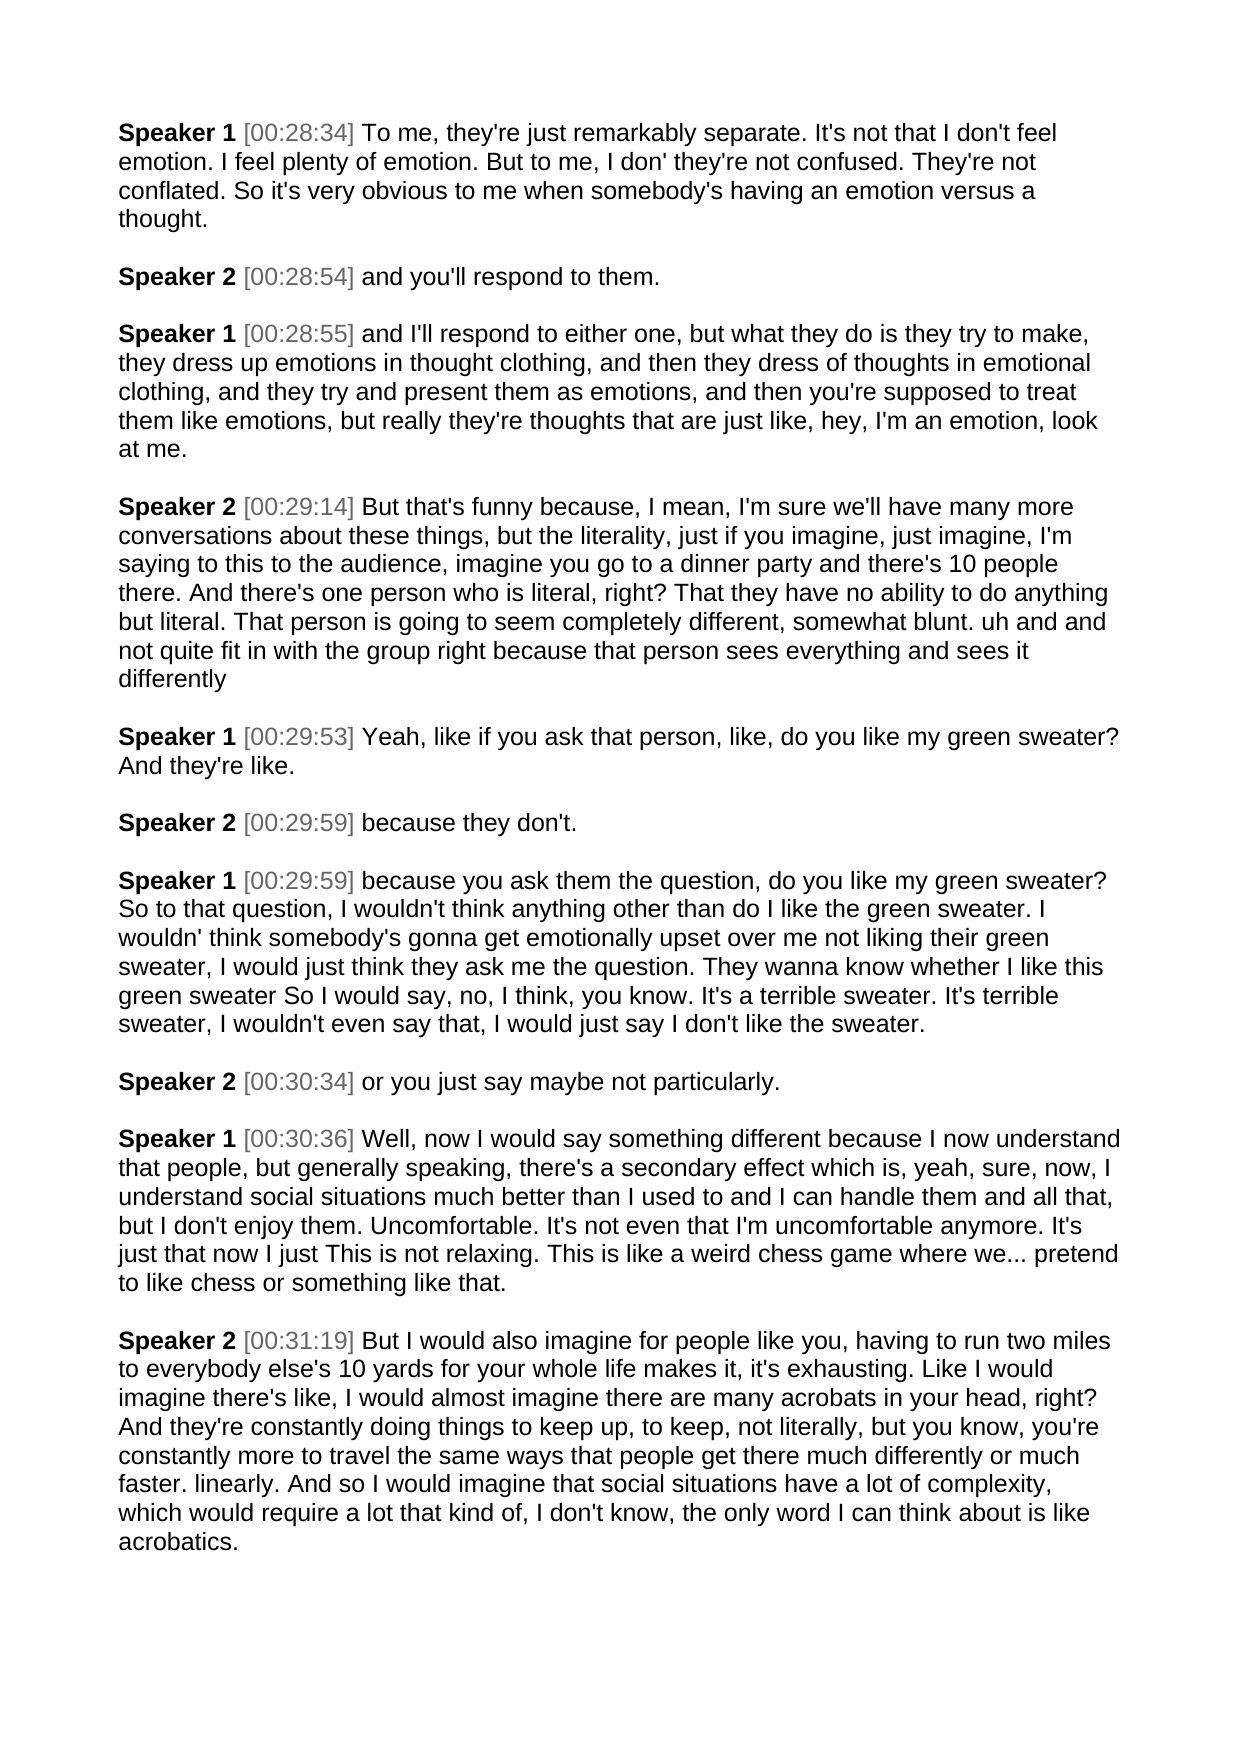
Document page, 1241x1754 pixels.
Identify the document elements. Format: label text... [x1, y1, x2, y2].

text Speaker 1 [00:28:34] To me, they're just remarkably separate. It's not that I don't feel emotion. I feel plenty of emotion. But to me, I don' they're not confused. They're not conflated. So it's very obvious to me when somebody's having an emotion versus a thought. [118, 118, 1122, 233]
text Speaker 2 [00:31:19] But I would also imagine for people like you, having to run two miles to everybody else's 10 yards for your whole life makes it, it's exhausting. Like I would imagine there's like, I would almost imagine there are many acrobats in your head, right? And they're constantly doing things to keep up, to keep, not literally, but you know, you're constantly more to travel the same ways that people get there much differently or much faster. linearly. And so I would imagine that social situations have a lot of complexity, which would require a lot that kind of, I don't know, the only word I can think about is like acrobatics. [118, 1326, 1122, 1556]
text Speaker 2 [00:29:59] because they don't. [118, 808, 1122, 837]
text Speaker 1 [00:30:36] Well, now I would say something different because I now understand that people, but generally speaking, there's a secondary effect which is, yeah, sure, now, I understand social situations much better than I used to and I can handle them and all that, but I don't enjoy them. Uncomfortable. It's not even that I'm uncomfortable anymore. It's just that now I just This is not relaxing. This is like a weird chess game where we... pretend to like chess or something like that. [118, 1124, 1122, 1297]
text Speaker 2 [00:30:34] or you just say maybe not particularly. [118, 1067, 1122, 1096]
text Speaker 2 [00:28:54] and you'll respond to them. [118, 262, 1122, 291]
text Speaker 1 [00:28:55] and I'll respond to either one, but what they do is they try to make, they dress up emotions in thought clothing, and then they dress of thoughts in emotional clothing, and they try and present them as emotions, and then you're supposed to treat them like emotions, but really they're thoughts that are just like, hey, I'm an emotion, look at me. [118, 319, 1122, 463]
text Speaker 1 [00:29:53] Yeah, like if you ask that person, like, do you like my green sweater? And they're like. [118, 722, 1122, 779]
text Speaker 2 [00:29:14] But that's funny because, I mean, I'm sure we'll have many more conversations about these things, but the literality, just if you imagine, just imagine, I'm saying to this to the audience, imagine you go to a dinner party and there's 10 people there. And there's one person who is literal, right? That they have no ability to do anything but literal. That person is going to seem completely different, somewhat blunt. uh and and not quite fit in with the group right because that person sees everything and sees it differently [118, 492, 1122, 693]
text Speaker 1 [00:29:59] because you ask them the question, do you like my green sweater? So to that question, I wouldn't think anything other than do I like the green sweater. I wouldn' think somebody's gonna get emotionally upset over me not liking their green sweater, I would just think they ask me the question. They wanna know whether I like this green sweater So I would say, no, I think, you know. It's a terrible sweater. It's terrible sweater, I wouldn't even say that, I would just say I don't like the sweater. [118, 866, 1122, 1038]
